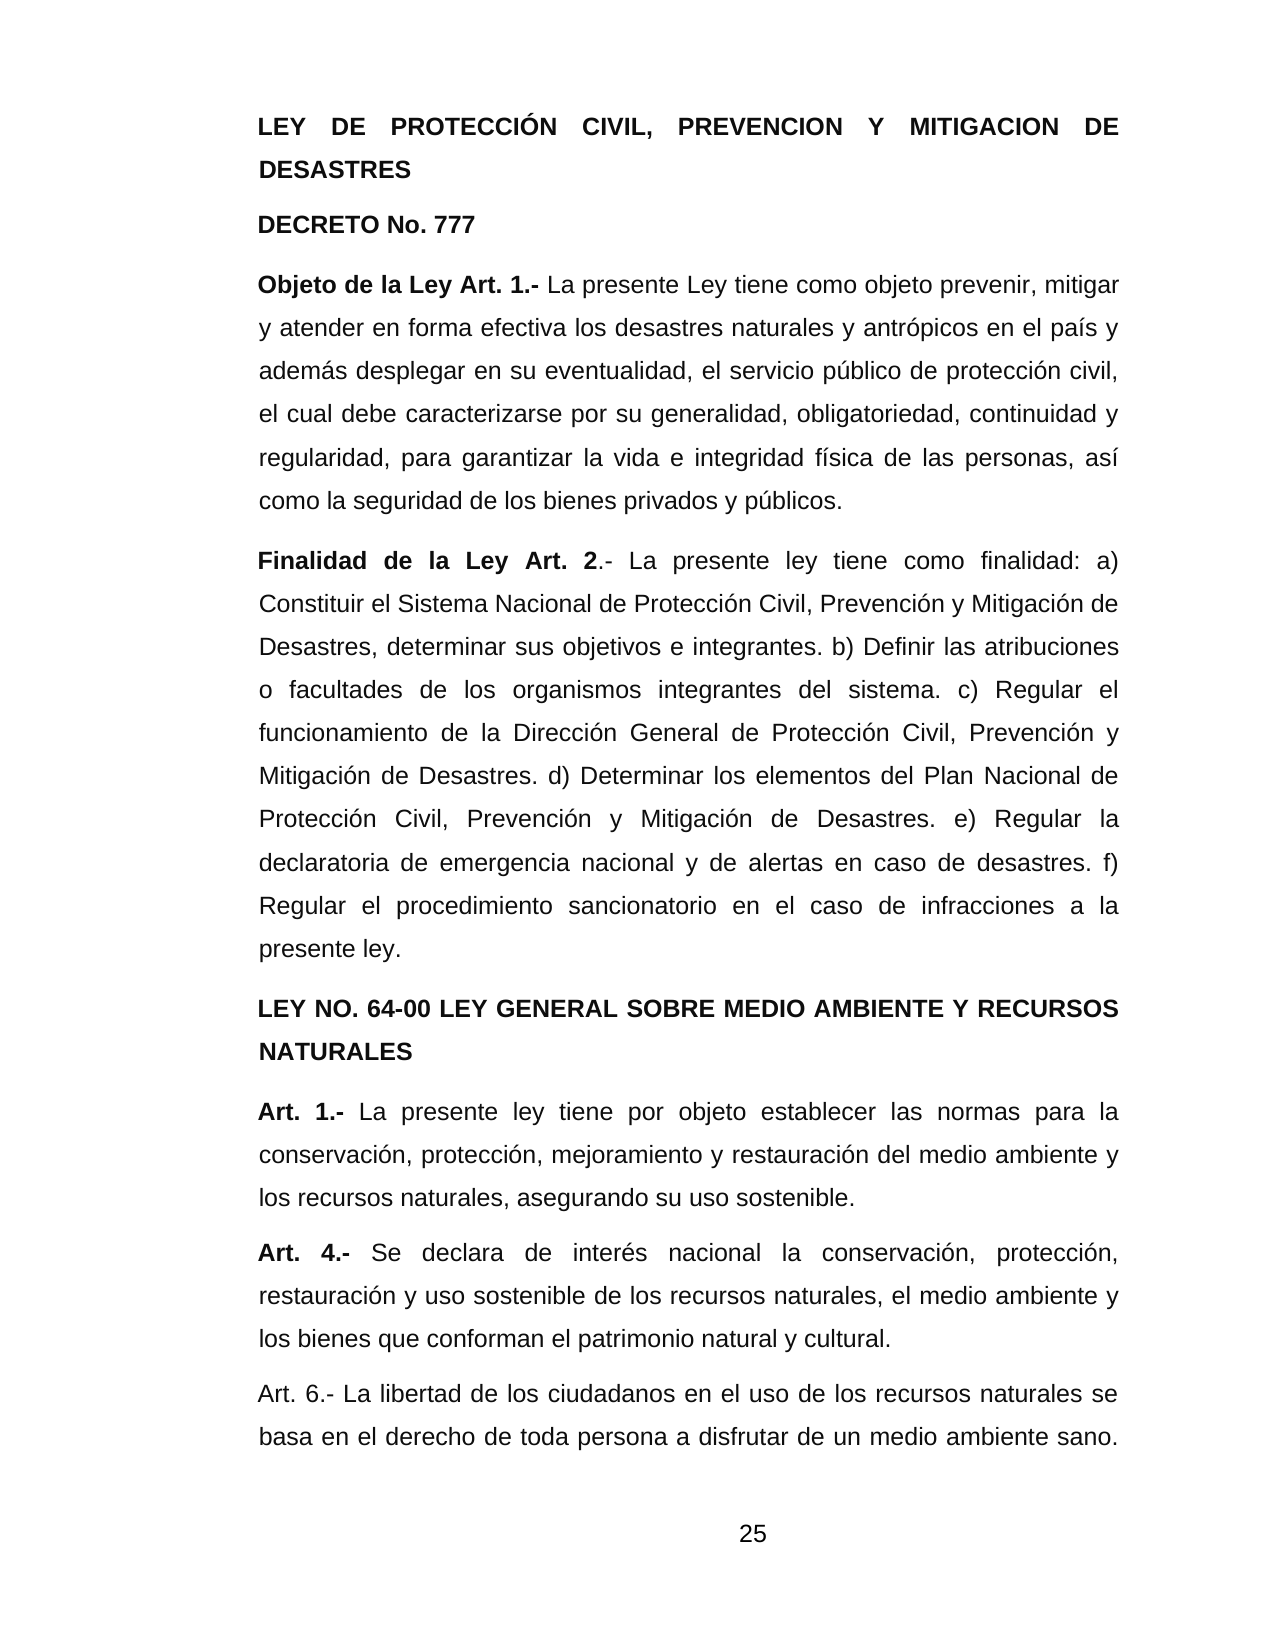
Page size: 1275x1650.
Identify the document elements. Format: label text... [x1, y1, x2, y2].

text DECRETO No. 777 [257, 210, 1120, 239]
text LEY NO. 64-00 LEY GENERAL SOBRE MEDIO AMBIENTE Y RECURSOS NATURALES [257, 994, 1120, 1066]
text Objeto de la Ley Art. 1.- La presente Ley tiene como objeto prevenir, mitigar y atender en forma efectiva los desastres naturales y antrópicos en el país y además desplegar en su eventualidad, el servicio público de protección civil, el cual debe caracterizarse por su generalidad, obligatoriedad, continuidad y regularidad, para garantizar la vida e integridad física de las personas, así como la seguridad de los bienes privados y públicos. [257, 270, 1120, 514]
text Art. 4.- Se declara de interés nacional la conservación, protección, restauración y uso sostenible de los recursos naturales, el medio ambiente y los bienes que conforman el patrimonio natural y cultural. [257, 1238, 1120, 1353]
text LEY DE PROTECCIÓN CIVIL, PREVENCION Y MITIGACION DE DESASTRES [257, 112, 1120, 184]
text Art. 1.- La presente ley tiene por objeto establecer las normas para la conservación, protección, mejoramiento y restauración del medio ambiente y los recursos naturales, asegurando su uso sostenible. [257, 1097, 1120, 1212]
text Finalidad de la Ley Art. 2.- La presente ley tiene como finalidad: a) Constituir el Sistema Nacional de Protección Civil, Prevención y Mitigación de Desastres, determinar sus objetivos e integrantes. b) Definir las atribuciones o facultades de los organismos integrantes del sistema. c) Regular el funcionamiento de la Dirección General de Protección Civil, Prevención y Mitigación de Desastres. d) Determinar los elementos del Plan Nacional de Protección Civil, Prevención y Mitigación de Desastres. e) Regular la declaratoria de emergencia nacional y de alertas en caso de desastres. f) Regular el procedimiento sancionatorio en el caso de infracciones a la presente ley. [257, 546, 1120, 962]
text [257, 1379, 1120, 1451]
